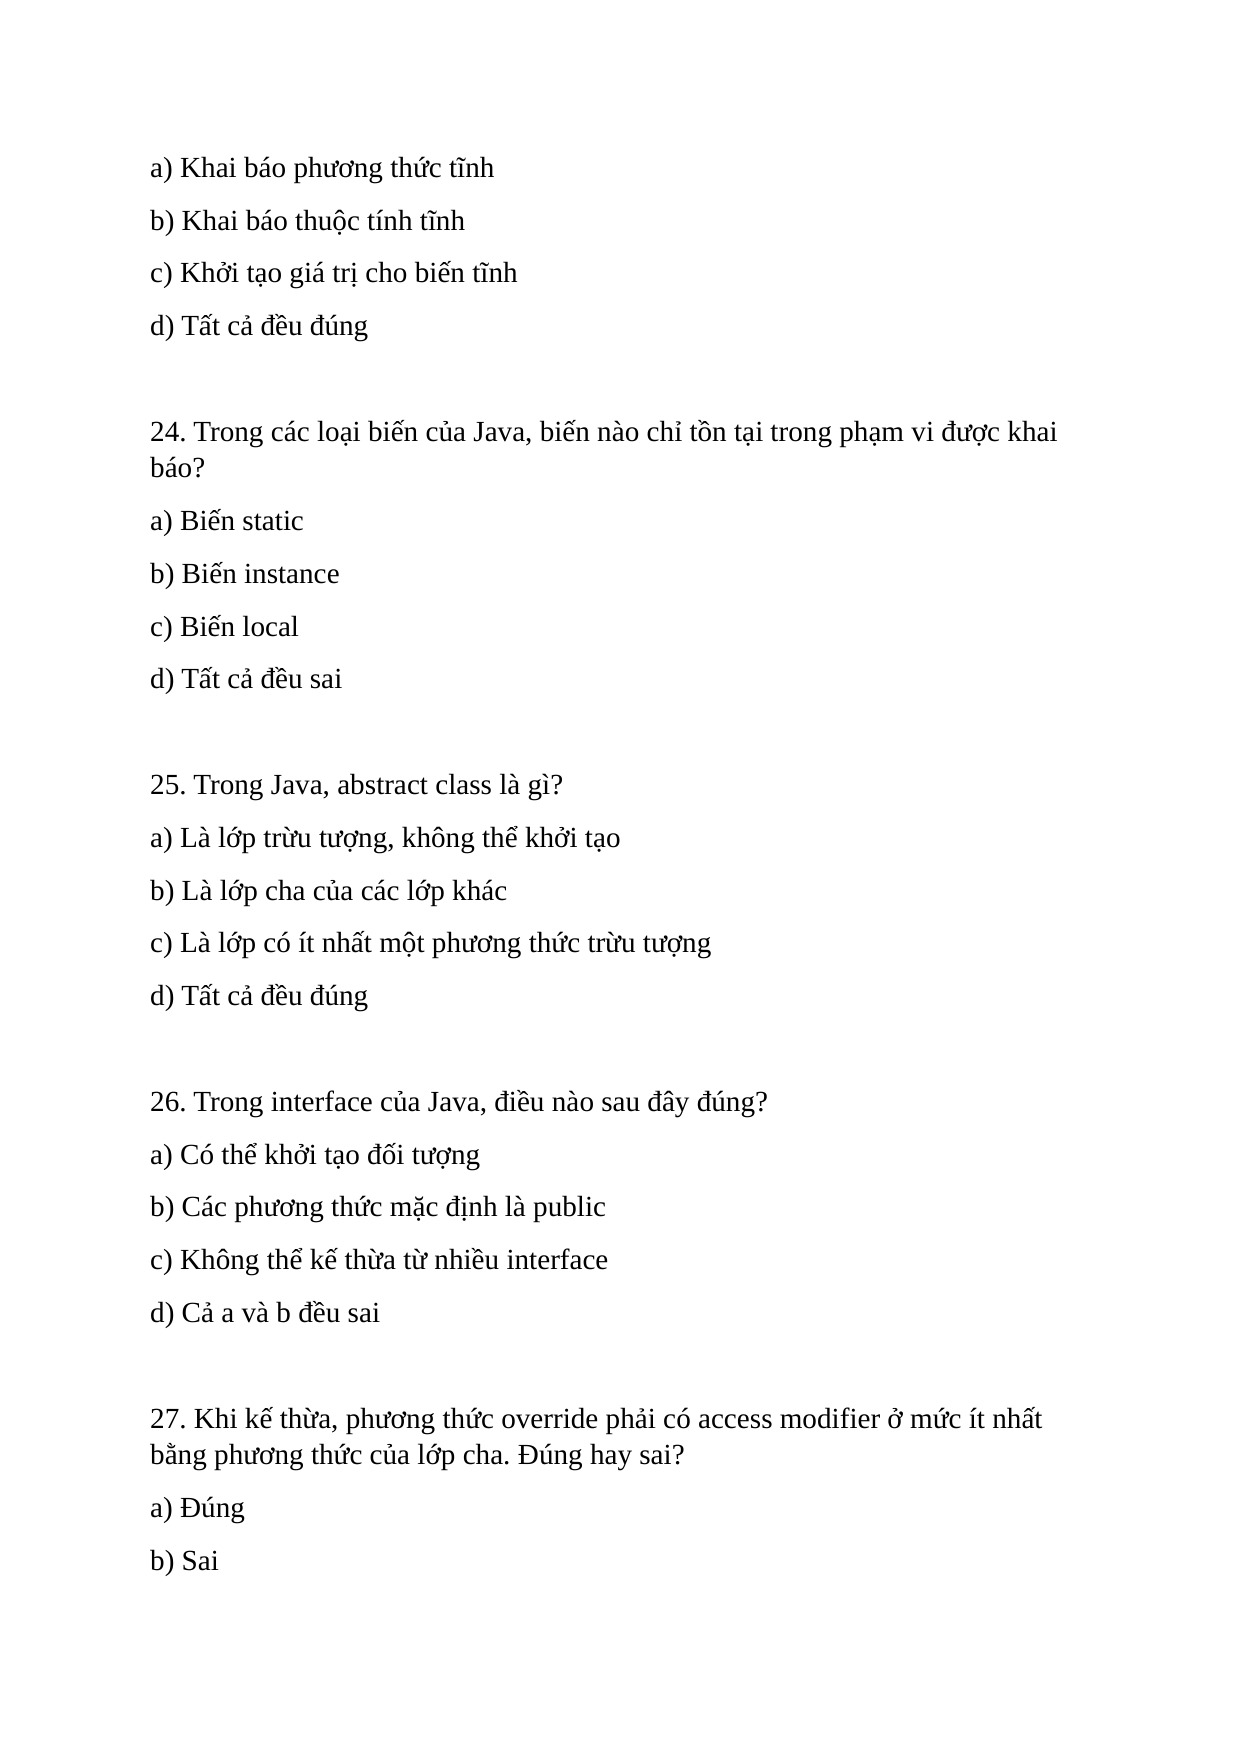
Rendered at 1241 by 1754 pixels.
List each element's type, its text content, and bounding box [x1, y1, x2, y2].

text c) Khởi tạo giá trị cho biến tĩnh [150, 256, 1090, 289]
text 27. Khi kế thừa, phương thức override phải có access modifier ở mức ít nhất bằng phương thức của lớp cha. Đúng hay sai? [150, 1401, 1090, 1471]
text 25. Trong Java, abstract class là gì? [150, 767, 1090, 801]
text a) Có thể khởi tạo đối tượng [150, 1137, 1090, 1170]
text d) Tất cả đều đúng [150, 978, 1090, 1012]
text 24. Trong các loại biến của Java, biến nào chỉ tồn tại trong phạm vi được khai báo? [150, 414, 1090, 484]
text c) Không thể kế thừa từ nhiều interface [150, 1242, 1090, 1276]
text b) Khai báo thuộc tính tĩnh [150, 203, 1090, 236]
text b) Là lớp cha của các lớp khác [150, 873, 1090, 906]
text 26. Trong interface của Java, điều nào sau đây đúng? [150, 1084, 1090, 1117]
text a) Biến static [150, 503, 1090, 537]
text d) Tất cả đều đúng [150, 308, 1090, 342]
text b) Biến instance [150, 556, 1090, 589]
text b) Sai [150, 1543, 1090, 1576]
text a) Khai báo phương thức tĩnh [150, 150, 1090, 183]
text d) Cả a và b đều sai [150, 1295, 1090, 1329]
text c) Là lớp có ít nhất một phương thức trừu tượng [150, 926, 1090, 959]
text a) Đúng [150, 1490, 1090, 1523]
text a) Là lớp trừu tượng, không thể khởi tạo [150, 820, 1090, 853]
text d) Tất cả đều sai [150, 661, 1090, 695]
text c) Biến local [150, 609, 1090, 642]
text b) Các phương thức mặc định là public [150, 1189, 1090, 1223]
